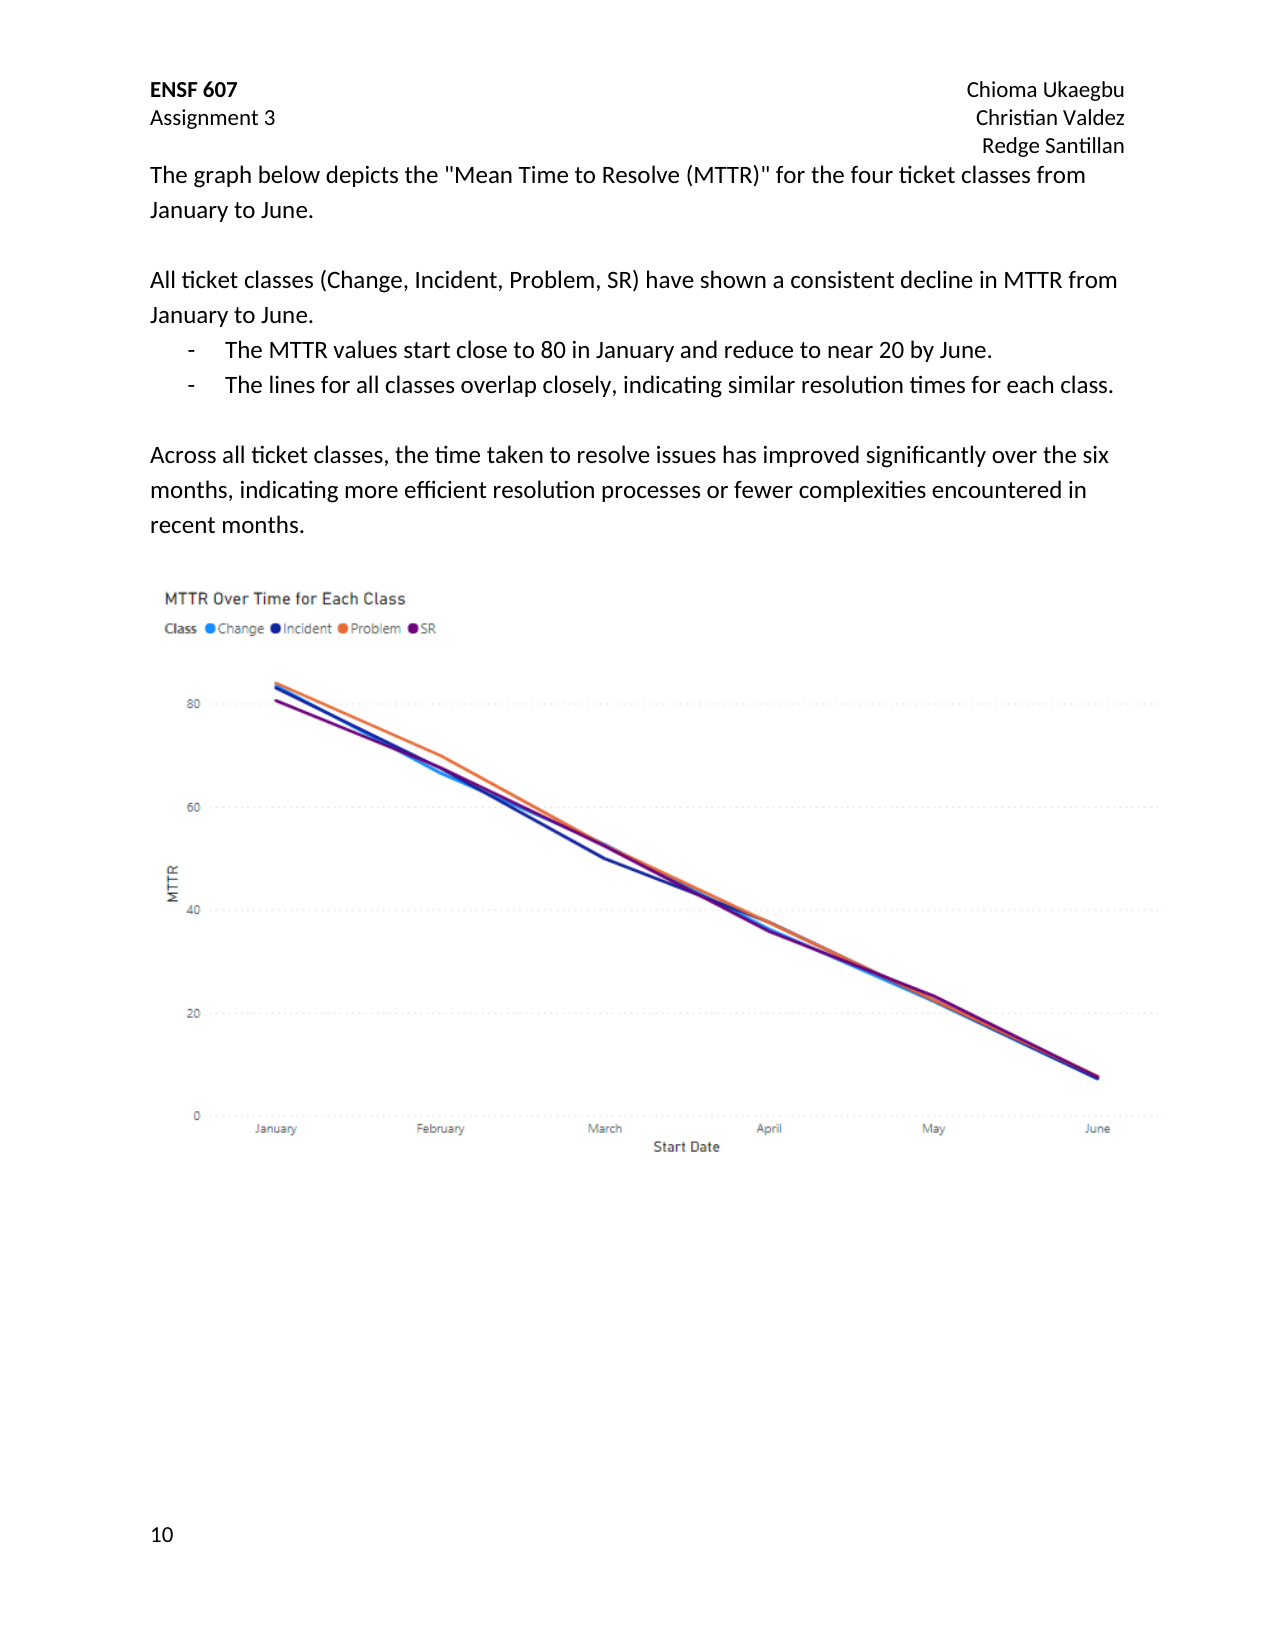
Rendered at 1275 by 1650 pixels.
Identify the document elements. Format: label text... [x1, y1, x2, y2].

text All ticket classes (Change, Incident, Problem, SR) have shown a consistent decline in MTTR from January to June. [150, 264, 1125, 329]
text Across all ticket classes, the time taken to resolve issues has improved significantly over the six months, indicating more efficient resolution processes or fewer complexities encountered in recent months. [150, 439, 1125, 539]
list The MTTR values start close to 80 in January and reduce to near 20 by June. [187, 334, 1125, 364]
picture [150, 579, 1182, 1167]
text The graph below depicts the "Mean Time to Resolve (MTTR)" for the four ticket classes from January to June. [150, 159, 1125, 224]
list The lines for all classes overlap closely, indicating similar resolution times for each class. [187, 369, 1125, 399]
